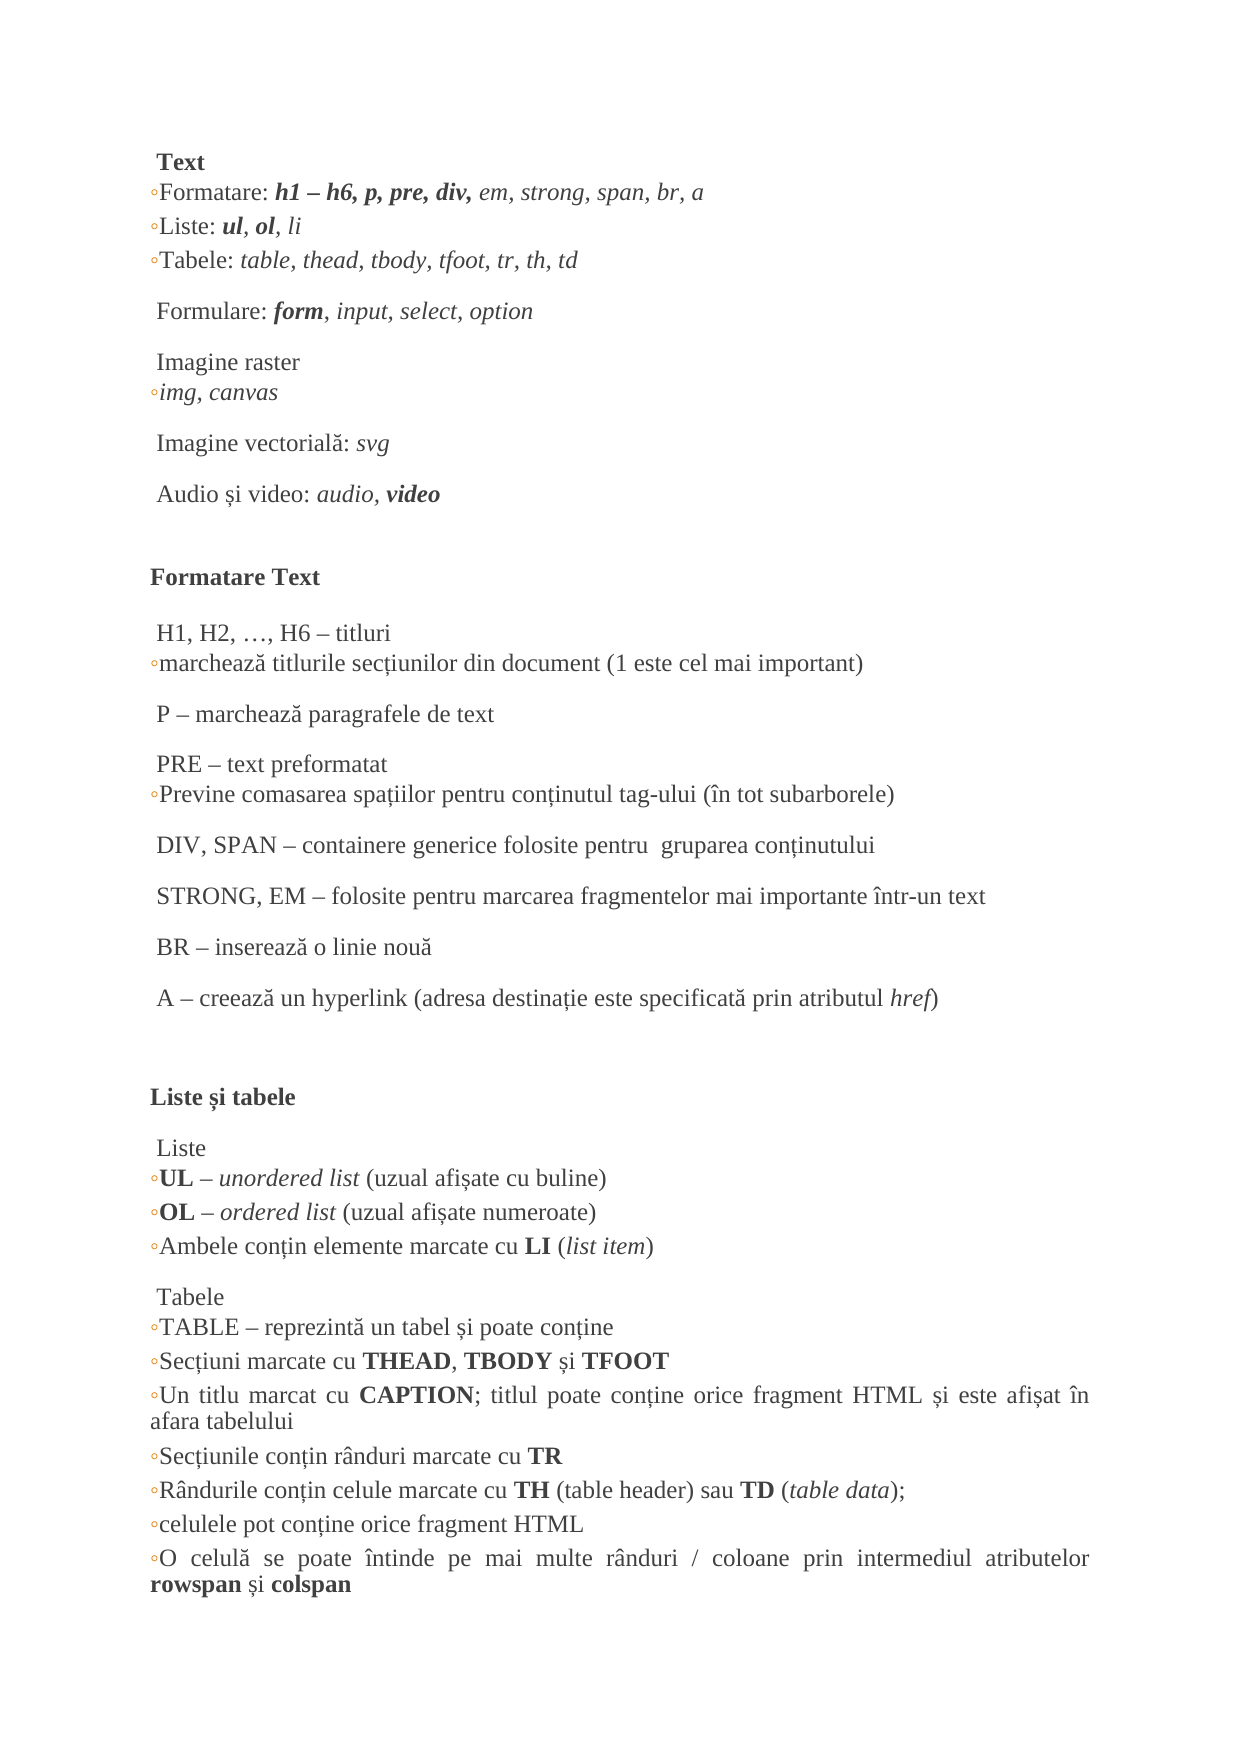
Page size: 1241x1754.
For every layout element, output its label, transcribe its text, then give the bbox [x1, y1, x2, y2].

text A – creează un hyperlink (adresa destinație este specificată prin atributul href) [150, 986, 1090, 1011]
text ◦UL – unordered list (uzual afișate cu buline) [150, 1166, 1090, 1192]
text Formatare Text [150, 562, 1090, 591]
text ◦marchează titlurile secțiunilor din document (1 este cel mai important) [150, 651, 1090, 676]
text ◦TABLE – reprezintă un tabel și poate conține [150, 1315, 1090, 1341]
text ◦Rândurile conțin celule marcate cu TH (table header) sau TD (table data); [150, 1478, 1090, 1503]
text ◦Secțiuni marcate cu THEAD, TBODY și TFOOT [150, 1349, 1090, 1375]
text ◦Previne comasarea spațiilor pentru conținutul tag-ului (în tot subarborele) [150, 782, 1090, 808]
text ◦Tabele: table, thead, tbody, tfoot, tr, th, td [150, 248, 1090, 274]
text Tabele [150, 1285, 1090, 1311]
text Audio și video: audio, video [150, 482, 1090, 507]
text ◦Ambele conțin elemente marcate cu LI (list item) [150, 1234, 1090, 1260]
text BR – inserează o linie nouă [150, 935, 1090, 961]
text Liste și tabele [150, 1085, 1090, 1111]
text Text [150, 150, 1090, 176]
text Imagine raster [150, 350, 1090, 376]
text Liste [150, 1136, 1090, 1162]
text H1, H2, …, H6 – titluri [150, 621, 1090, 646]
text PRE – text preformatat [150, 752, 1090, 778]
text ◦celulele pot conține orice fragment HTML [150, 1512, 1090, 1538]
text Imagine vectorială: svg [150, 431, 1090, 457]
text ◦Secțiunile conțin rânduri marcate cu TR [150, 1443, 1090, 1469]
text ◦img, canvas [150, 380, 1090, 406]
text ◦OL – ordered list (uzual afișate numeroate) [150, 1200, 1090, 1226]
text ◦Formatare: h1 – h6, p, pre, div, em, strong, span, br, a [150, 180, 1090, 206]
text P – marchează paragrafele de text [150, 701, 1090, 727]
text Formulare: form, input, select, option [150, 299, 1090, 325]
text ◦O celulă se poate întinde pe mai multe rânduri / coloane prin intermediul atributelor rowspan și colspan [150, 1546, 1090, 1598]
text STRONG, EM – folosite pentru marcarea fragmentelor mai importante într-un text [150, 884, 1090, 910]
text DIV, SPAN – containere generice folosite pentru gruparea conținutului [150, 833, 1090, 859]
text ◦Un titlu marcat cu CAPTION; titlul poate conține orice fragment HTML și este afișat în afara tabelului [150, 1383, 1090, 1435]
text ◦Liste: ul, ol, li [150, 214, 1090, 240]
